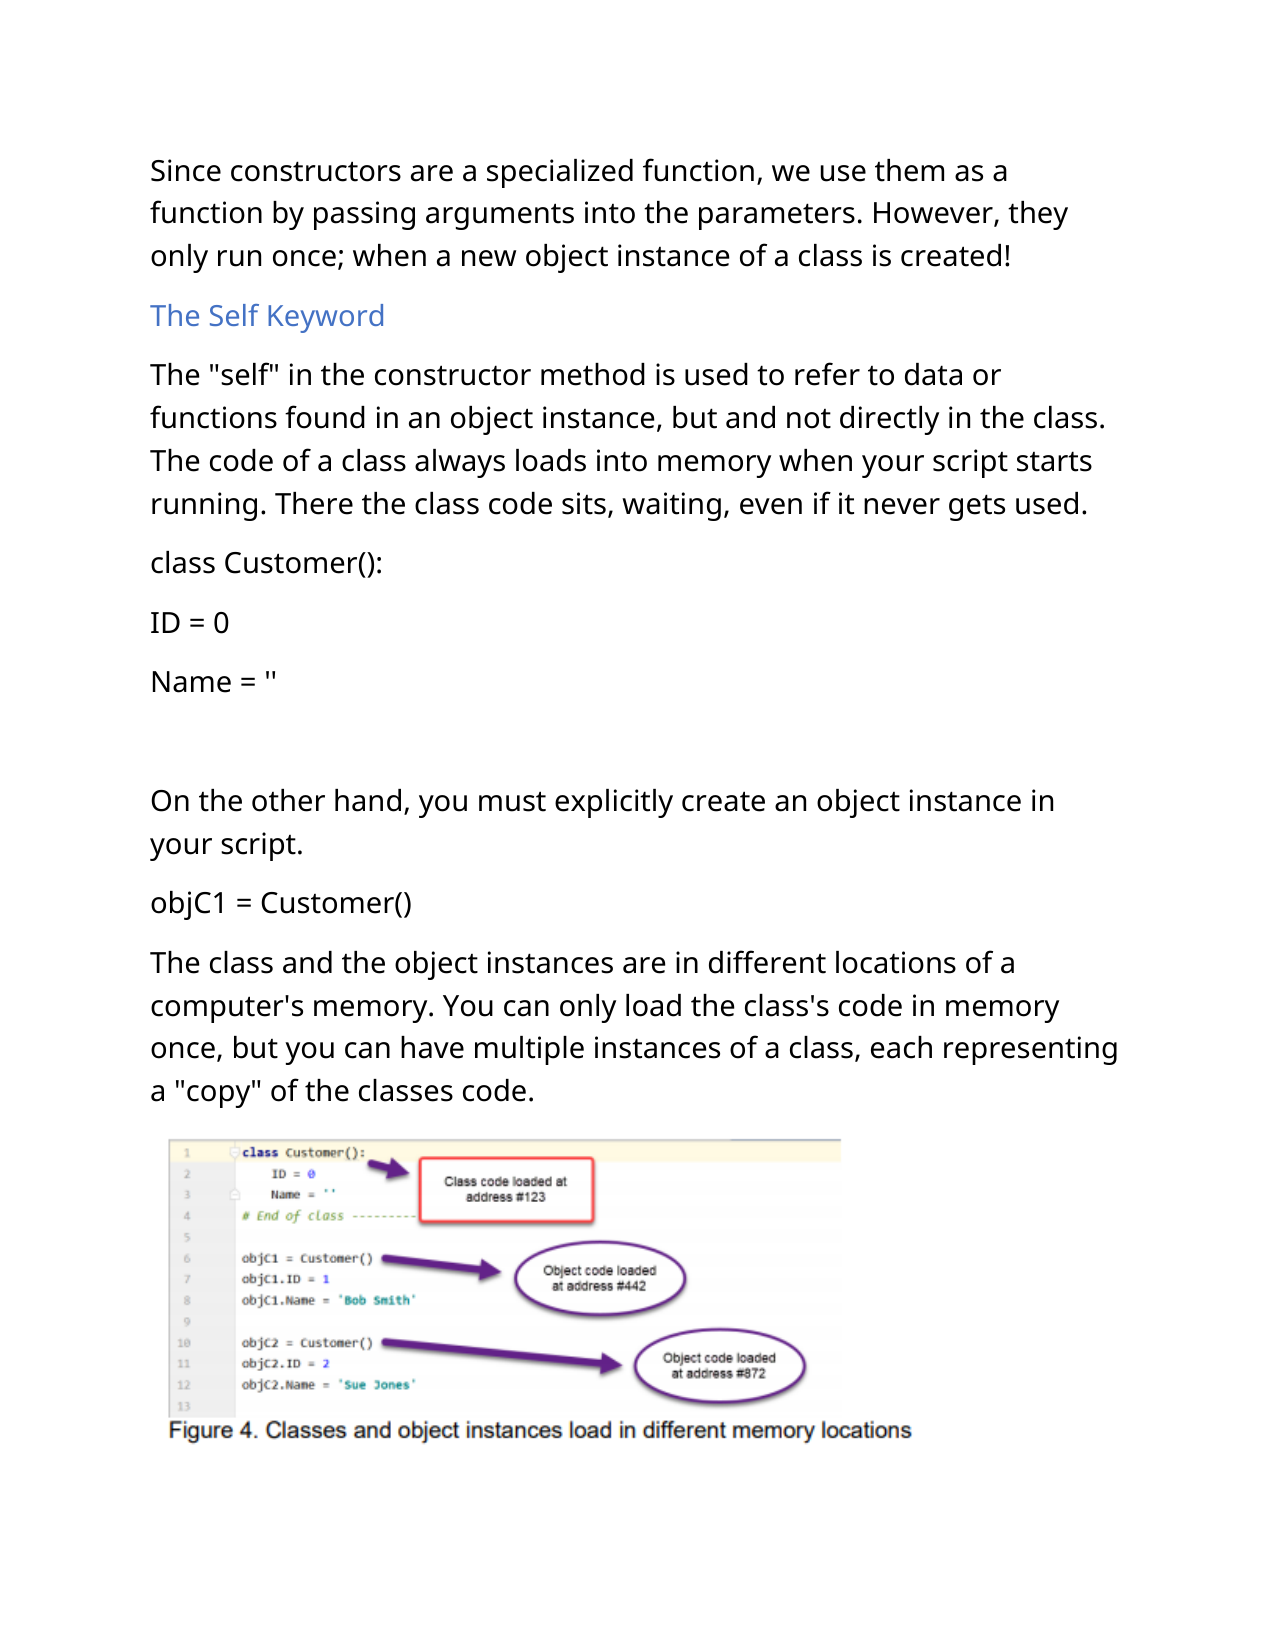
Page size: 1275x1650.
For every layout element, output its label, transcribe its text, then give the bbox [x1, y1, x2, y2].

text class Customer(): [150, 542, 1125, 582]
text On the other hand, you must explicitly create an object instance in your script. [150, 780, 1125, 863]
text Since constructors are a specialized function, we use them as a function by passing arguments into the parameters. However, they only run once; when a new object instance of a class is created! [150, 150, 1125, 275]
text ID = 0 [150, 602, 1125, 642]
text objC1 = Customer() [150, 883, 1125, 922]
text The "self" in the constructor method is used to refer to data or functions found in an object instance, but and not directly in the class. The code of a class always loads into memory when your script starts running. There the class code sits, waiting, even if it never gets used. [150, 354, 1125, 523]
text The class and the object instances are in different locations of a computer's memory. You can only load the class's code in memory once, but you can have multiple instances of a class, each representing a "copy" of the classes code. [150, 942, 1125, 1110]
text The Self Keyword [150, 295, 1125, 335]
picture [150, 1130, 946, 1457]
text Name = '' [150, 661, 1125, 701]
